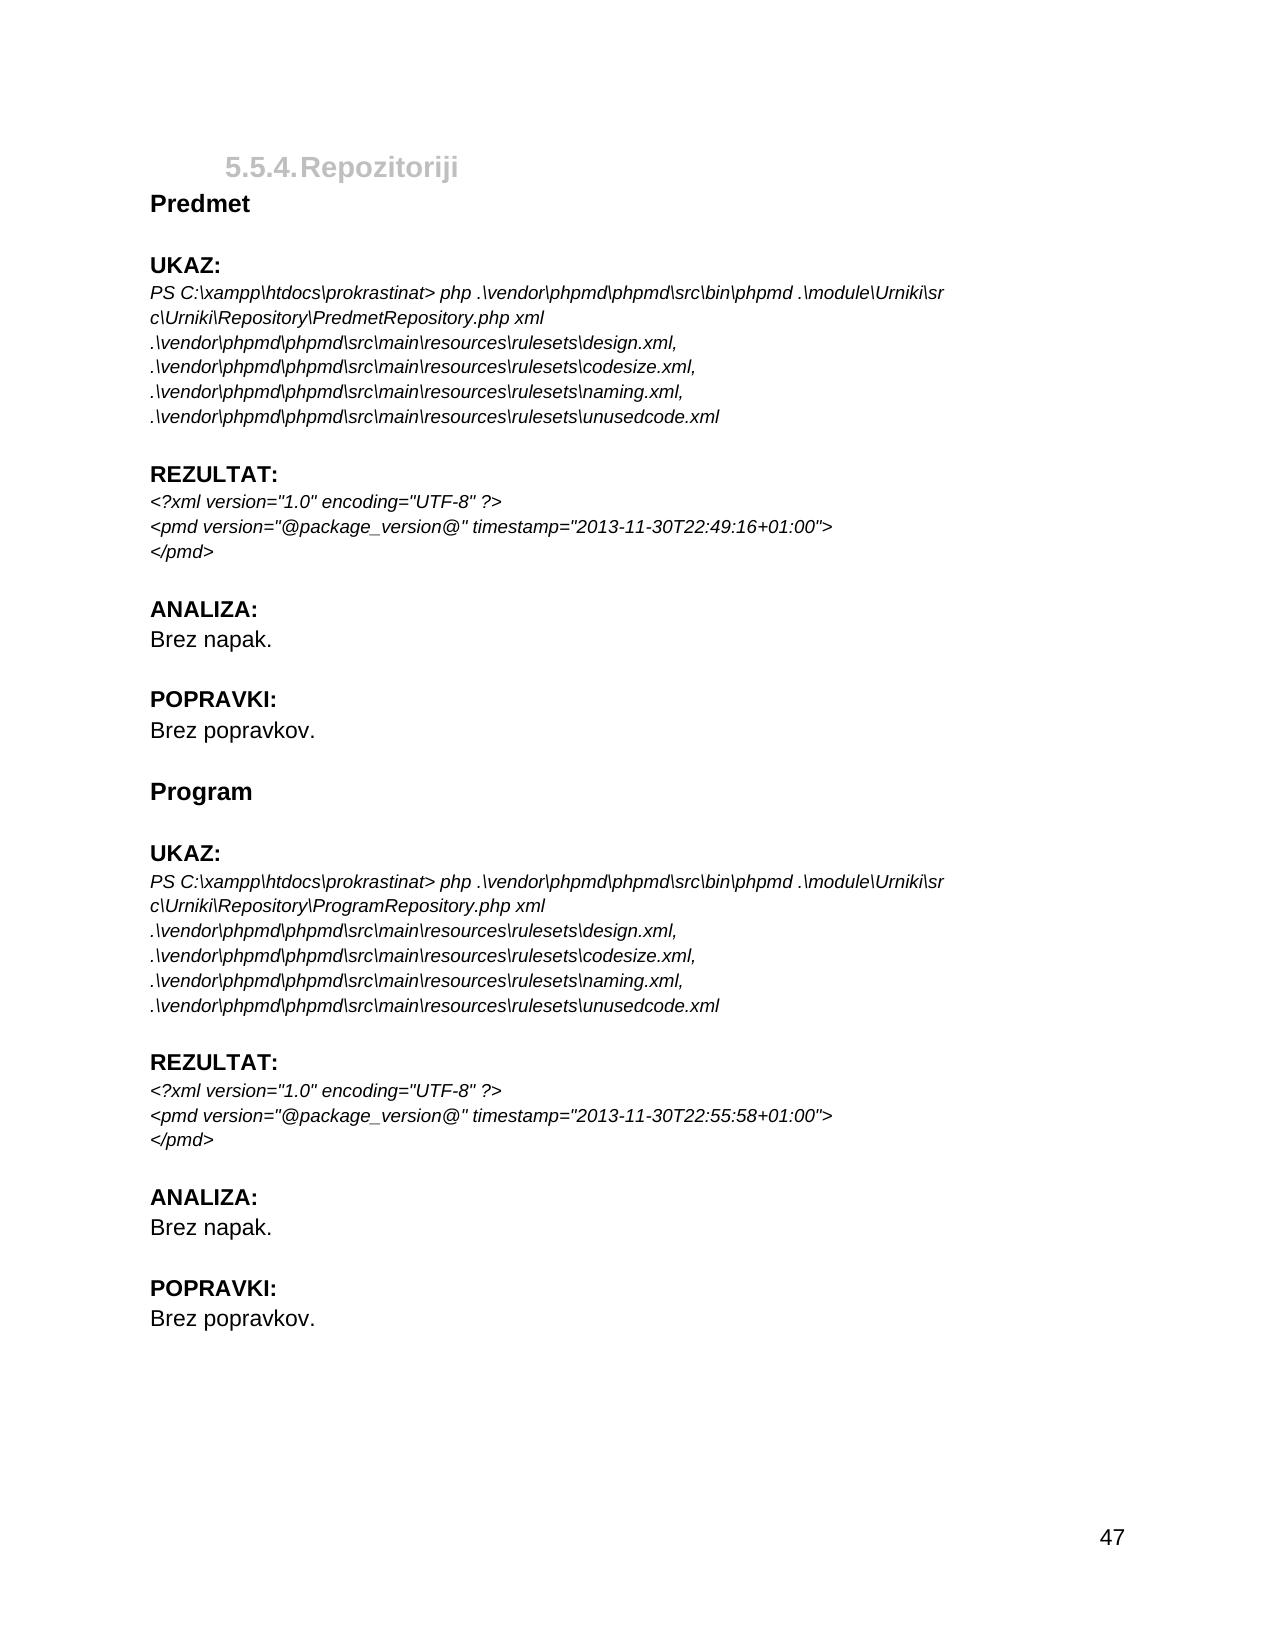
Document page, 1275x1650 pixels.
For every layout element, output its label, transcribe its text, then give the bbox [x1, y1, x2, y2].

text .\vendor\phpmd\phpmd\src\main\resources\rulesets\naming.xml, [150, 969, 1125, 991]
text <?xml version="1.0" encoding="UTF-8" ?> [150, 1079, 1125, 1101]
text </pmd> [150, 1129, 1125, 1151]
text .\vendor\phpmd\phpmd\src\main\resources\rulesets\unusedcode.xml [150, 994, 1125, 1016]
text c\Urniki\Repository\ProgramRepository.php xml [150, 895, 1125, 917]
text ANALIZA: [150, 596, 1125, 622]
text POPRAVKI: [150, 686, 1125, 713]
text .\vendor\phpmd\phpmd\src\main\resources\rulesets\design.xml, [150, 332, 1125, 353]
text REZULTAT: [150, 461, 1125, 487]
text UKAZ: [150, 252, 1125, 278]
text ANALIZA: [150, 1184, 1125, 1211]
text .\vendor\phpmd\phpmd\src\main\resources\rulesets\codesize.xml, [150, 945, 1125, 966]
text .\vendor\phpmd\phpmd\src\main\resources\rulesets\design.xml, [150, 920, 1125, 942]
text POPRAVKI: [150, 1275, 1125, 1301]
text Brez napak. [150, 1214, 1125, 1241]
text PS C:\xampp\htdocs\prokrastinat> php .\vendor\phpmd\phpmd\src\bin\phpmd .\module\Urniki\sr [150, 870, 1125, 892]
text <pmd version="@package_version@" timestamp="2013-11-30T22:49:16+01:00"> [150, 516, 1125, 537]
text </pmd> [150, 541, 1125, 562]
text Repozitoriji [225, 150, 1125, 183]
text REZULTAT: [150, 1049, 1125, 1076]
text Program [150, 777, 1125, 806]
text PS C:\xampp\htdocs\prokrastinat> php .\vendor\phpmd\phpmd\src\bin\phpmd .\module\Urniki\sr [150, 282, 1125, 303]
text c\Urniki\Repository\PredmetRepository.php xml [150, 307, 1125, 328]
text .\vendor\phpmd\phpmd\src\main\resources\rulesets\unusedcode.xml [150, 406, 1125, 427]
text Predmet [150, 188, 1125, 217]
text <?xml version="1.0" encoding="UTF-8" ?> [150, 491, 1125, 513]
text <pmd version="@package_version@" timestamp="2013-11-30T22:55:58+01:00"> [150, 1104, 1125, 1126]
text .\vendor\phpmd\phpmd\src\main\resources\rulesets\naming.xml, [150, 381, 1125, 403]
text UKAZ: [150, 840, 1125, 867]
text Brez popravkov. [150, 1305, 1125, 1331]
text Brez popravkov. [150, 717, 1125, 743]
text .\vendor\phpmd\phpmd\src\main\resources\rulesets\codesize.xml, [150, 356, 1125, 378]
text Brez napak. [150, 626, 1125, 652]
